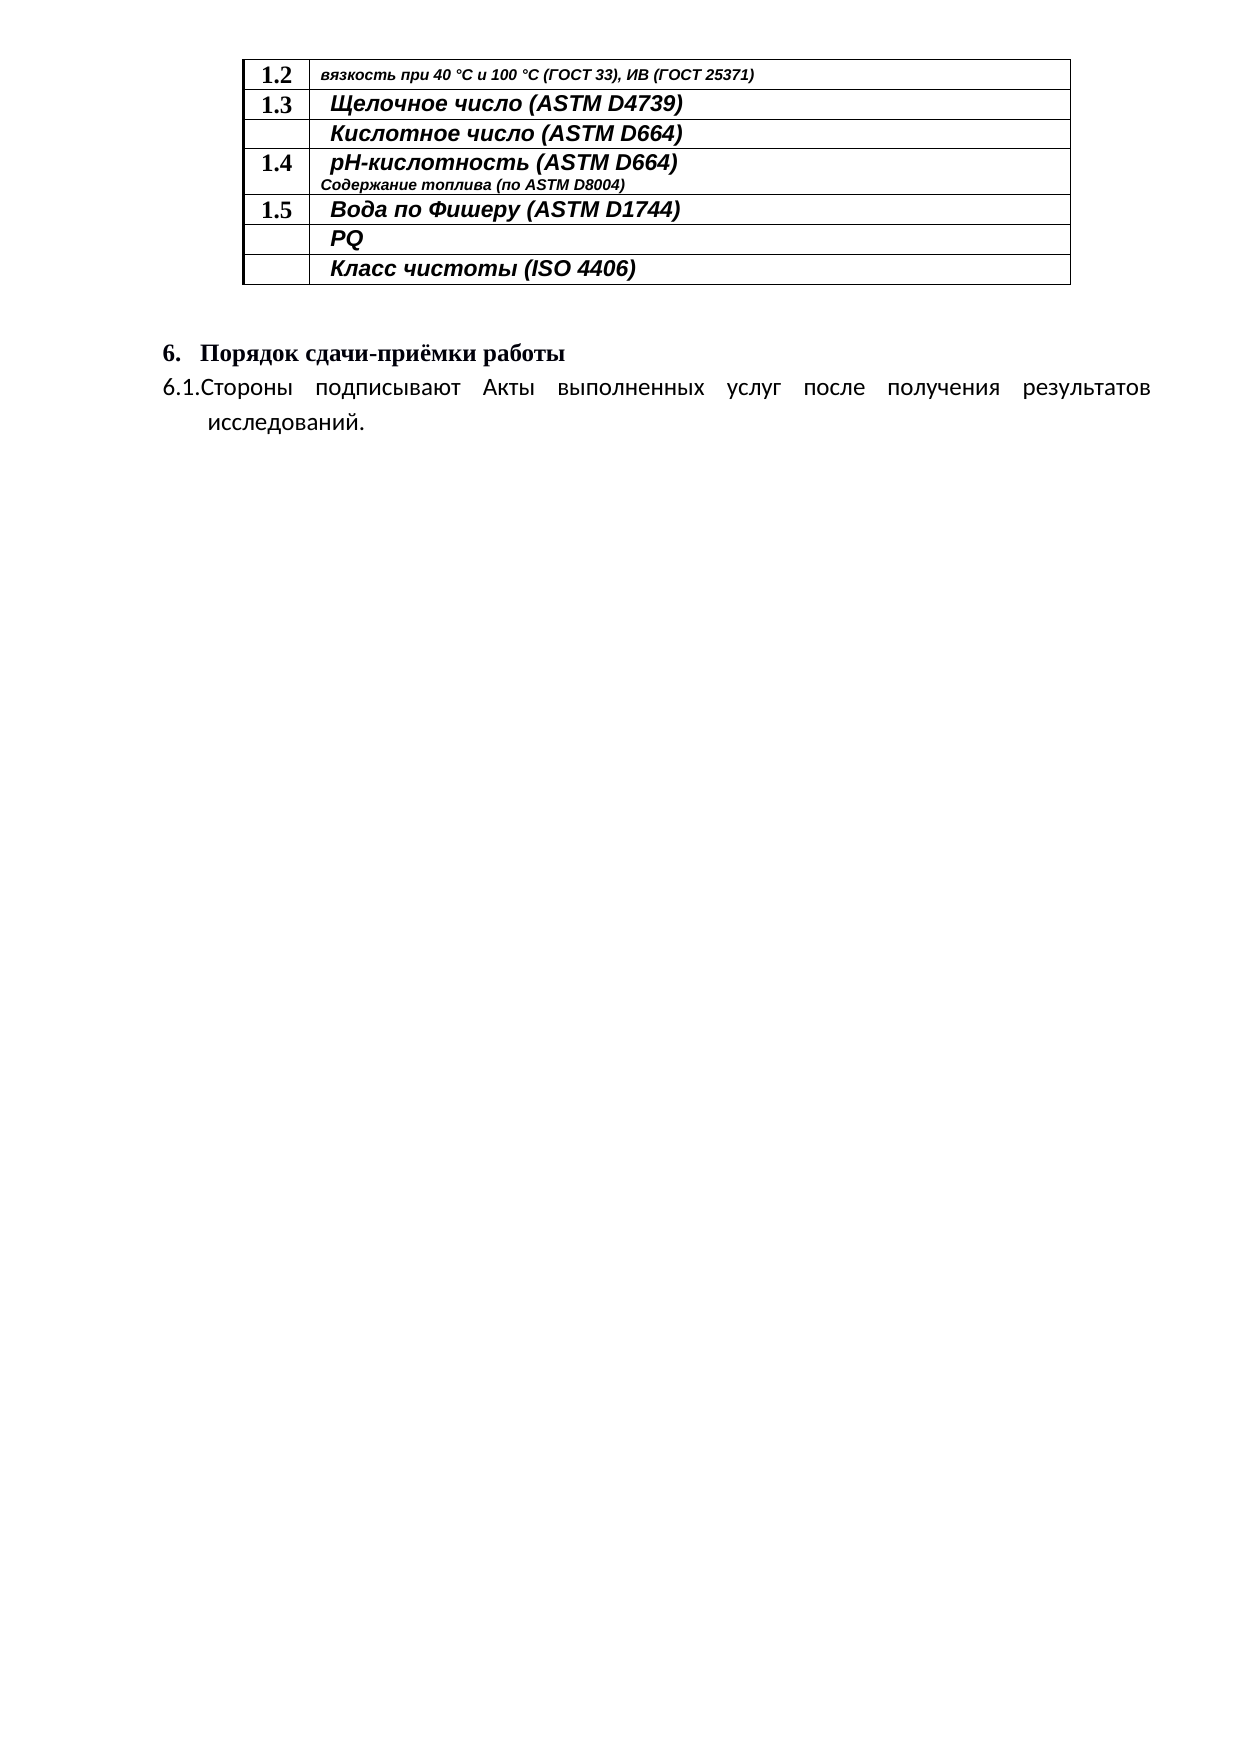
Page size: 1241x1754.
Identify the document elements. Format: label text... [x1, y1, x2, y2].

table_cell 1.5 [245, 195, 309, 224]
table_cell pH-кислотность (ASTM D664) Содержание топлива (по ASTM D8004) [310, 149, 1070, 194]
table_cell Кислотное число (ASTM D664) [310, 120, 1070, 147]
list Порядок сдачи-приёмки работы [162, 338, 1152, 367]
table_cell Щелочное число (ASTM D4739) [310, 90, 1070, 119]
table_cell Класс чистоты (ISO 4406) [310, 255, 1070, 283]
list Стороны подписывают Акты выполненных услуг после получения результатов исследований. [162, 371, 1152, 437]
table_cell 1.3 [245, 90, 309, 119]
table_cell [245, 255, 309, 283]
table_cell [245, 120, 309, 147]
table_cell [245, 225, 309, 254]
table_cell Вода по Фишеру (ASTM D1744) [310, 195, 1070, 224]
table_cell 1.2 [245, 60, 309, 89]
table_cell 1.4 [245, 149, 309, 194]
table_cell PQ [310, 225, 1070, 254]
table_cell вязкость при 40 °С и 100 °С (ГОСТ 33), ИВ (ГОСТ 25371) [310, 60, 1070, 89]
